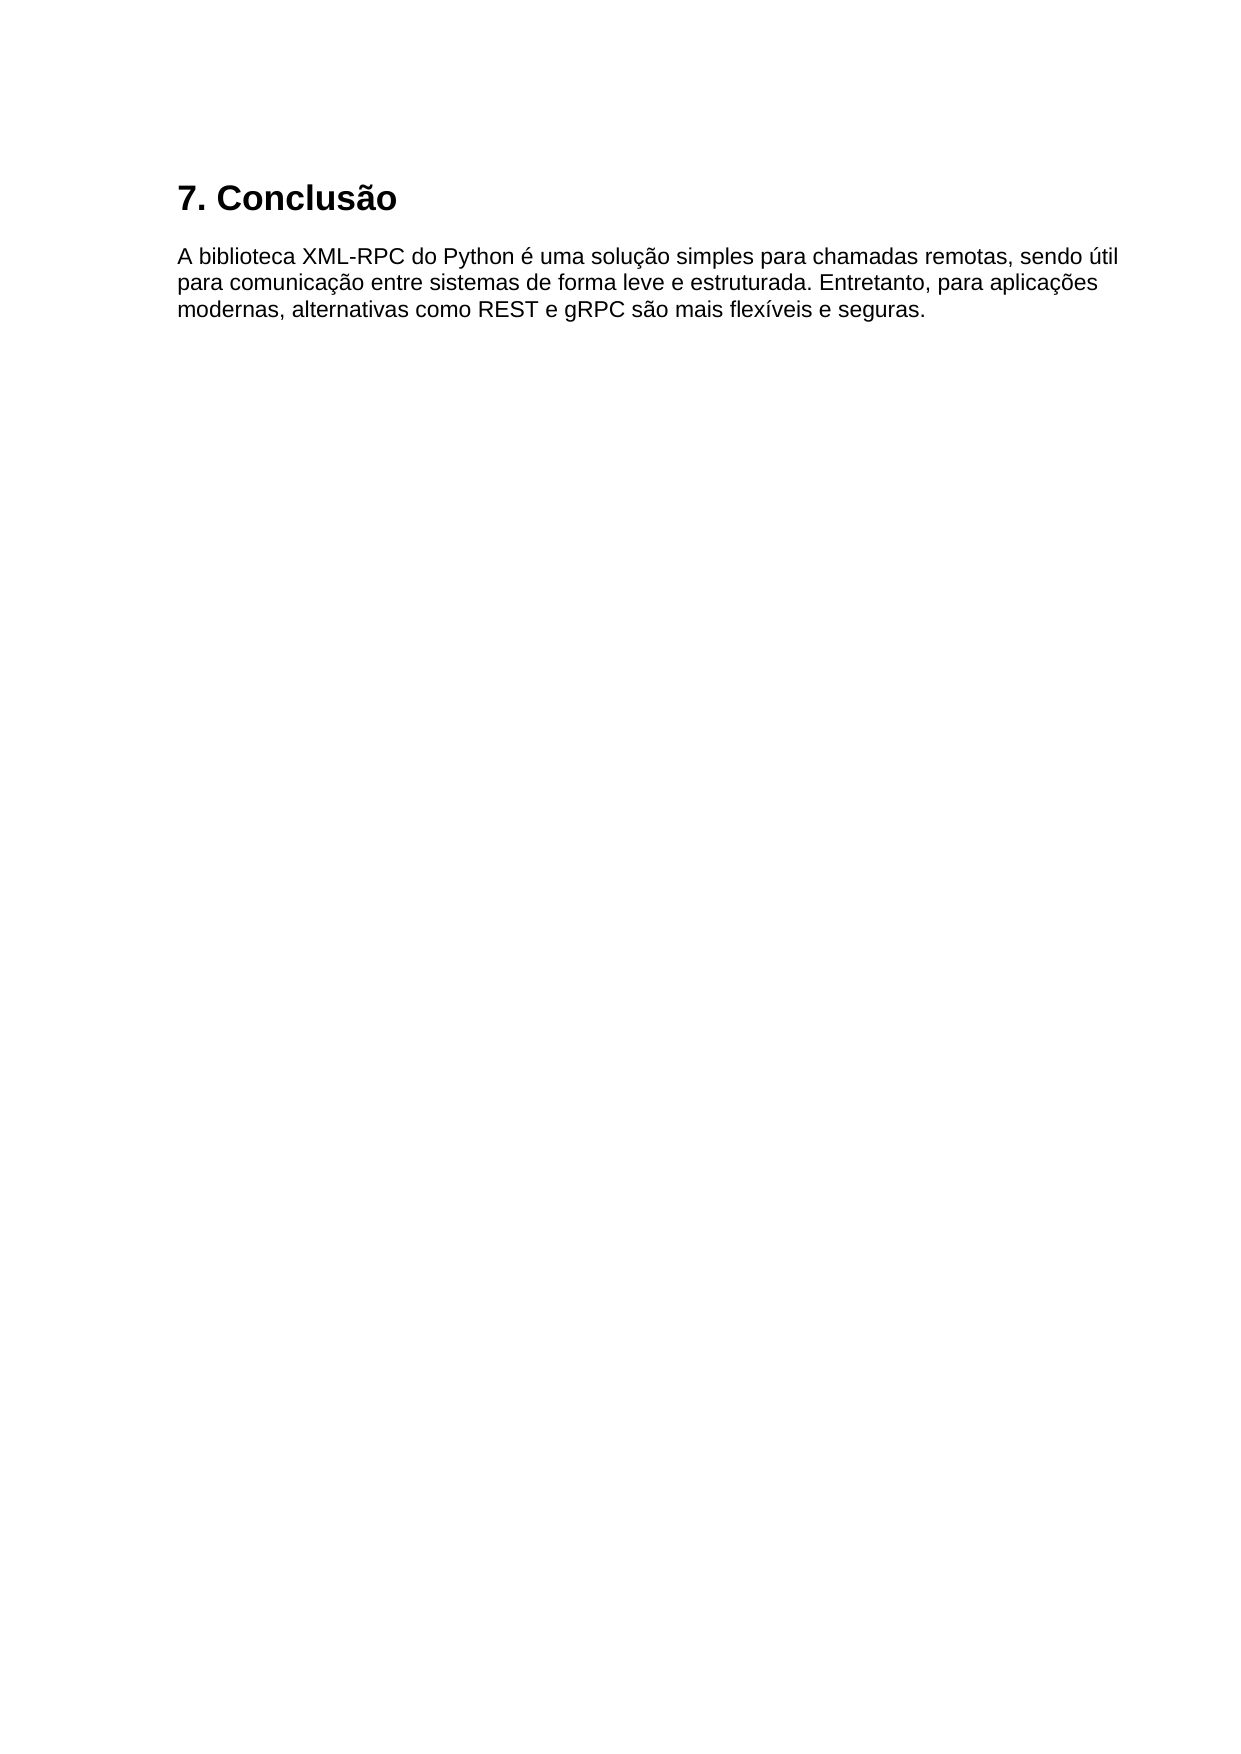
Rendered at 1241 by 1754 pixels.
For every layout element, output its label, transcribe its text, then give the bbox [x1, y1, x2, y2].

text A biblioteca XML-RPC do Python é uma solução simples para chamadas remotas, sendo útil para comunicação entre sistemas de forma leve e estruturada. Entretanto, para aplicações modernas, alternativas como REST e gRPC são mais flexíveis e seguras. [177, 243, 1122, 322]
subtitle 7. Conclusão [177, 177, 1122, 218]
